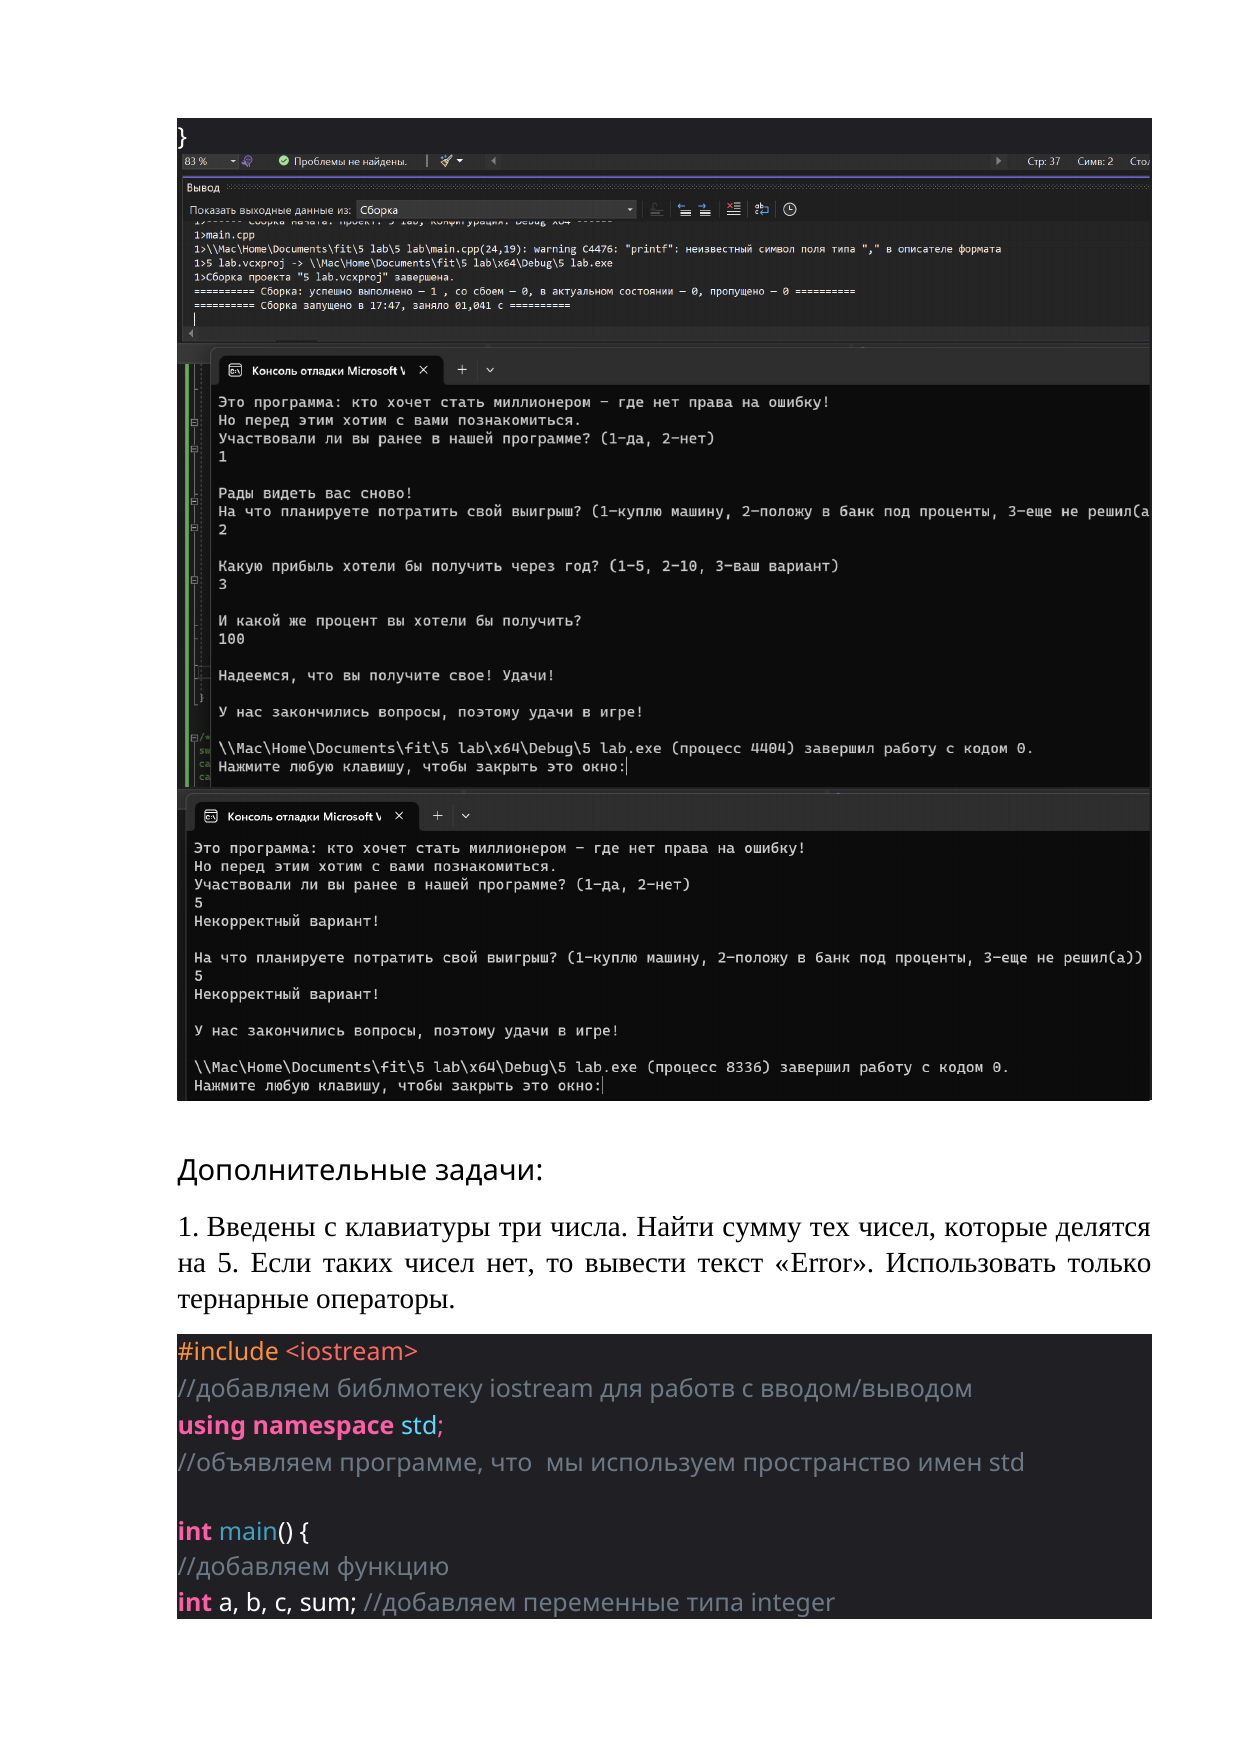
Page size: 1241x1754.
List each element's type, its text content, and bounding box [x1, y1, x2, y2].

text //добавляем функцию [177, 1548, 1152, 1582]
text Дополнительные задачи: [177, 1149, 1152, 1189]
text int a, b, c, sum; //добавляем переменные типа integer [177, 1585, 1152, 1619]
text //добавляем библмотеку iostream для работв с вводом/выводом [177, 1371, 1152, 1405]
text //объявляем программе, что мы используем пространство имен std [177, 1444, 1152, 1478]
picture [177, 343, 1150, 787]
picture [177, 789, 1150, 1101]
text using namespace std; [177, 1408, 1152, 1442]
text int main() { [177, 1514, 1152, 1548]
text #include <iostream> [177, 1334, 1152, 1368]
picture [177, 154, 1150, 342]
list Введены с клавиатуры три числа. Найти сумму тех чисел, которые делятся на 5. Если таких чисел нет, то вывести текст «Error». Использовать только тернарные операторы. [177, 1209, 1152, 1315]
